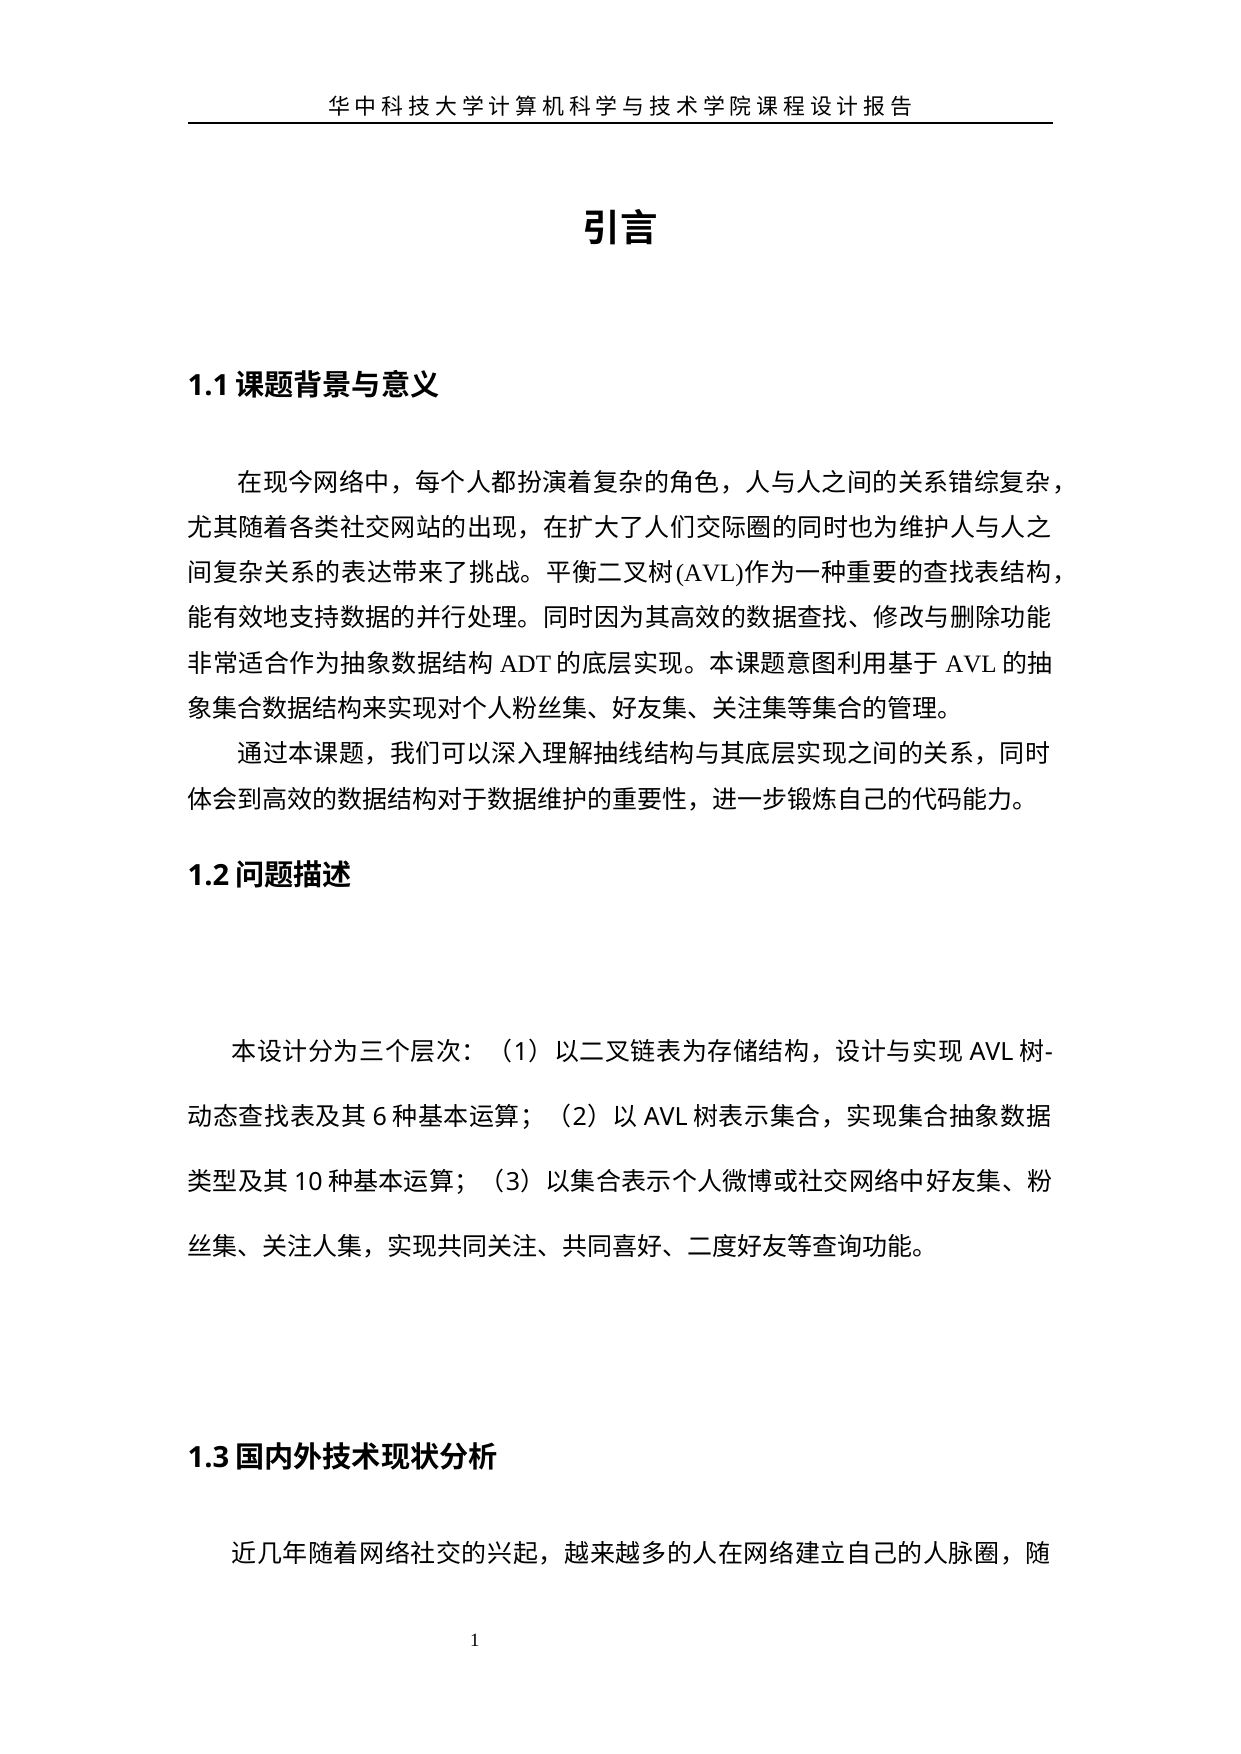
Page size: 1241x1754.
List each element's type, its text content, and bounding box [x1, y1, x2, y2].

text 通过本课题，我们可以深入理解抽线结构与其底层实现之间的关系，同时体会到高效的数据结构对于数据维护的重要性，进一步锻炼自己的代码能力。 [187, 734, 1053, 815]
subtitle 引言 [187, 197, 1053, 252]
subtitle 1.2问题描述 [187, 852, 1053, 894]
subtitle 1.1课题背景与意义 [187, 362, 1053, 404]
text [187, 1534, 1053, 1570]
subtitle 1.3国内外技术现状分析 [187, 1434, 1053, 1476]
list 本设计分为三个层次：（1）以二叉链表为存储结构，设计与实现AVL树-动态查找表及其6种基本运算；（2）以AVL树表示集合，实现集合抽象数据类型及其10种基本运算；（3）以集合表示个人微博或社交网络中好友集、粉丝集、关注人集，实现共同关注、共同喜好、二度好友等查询功能。 [187, 1017, 1053, 1277]
text 在现今网络中，每个人都扮演着复杂的角色，人与人之间的关系错综复杂，尤其随着各类社交网站的出现，在扩大了人们交际圈的同时也为维护人与人之间复杂关系的表达带来了挑战。平衡二叉树(AVL)作为一种重要的查找表结构，能有效地支持数据的并行处理。同时因为其高效的数据查找、修改与删除功能非常适合作为抽象数据结构ADT的底层实现。本课题意图利用基于AVL的抽象集合数据结构来实现对个人粉丝集、好友集、关注集等集合的管理。 [187, 462, 1053, 725]
